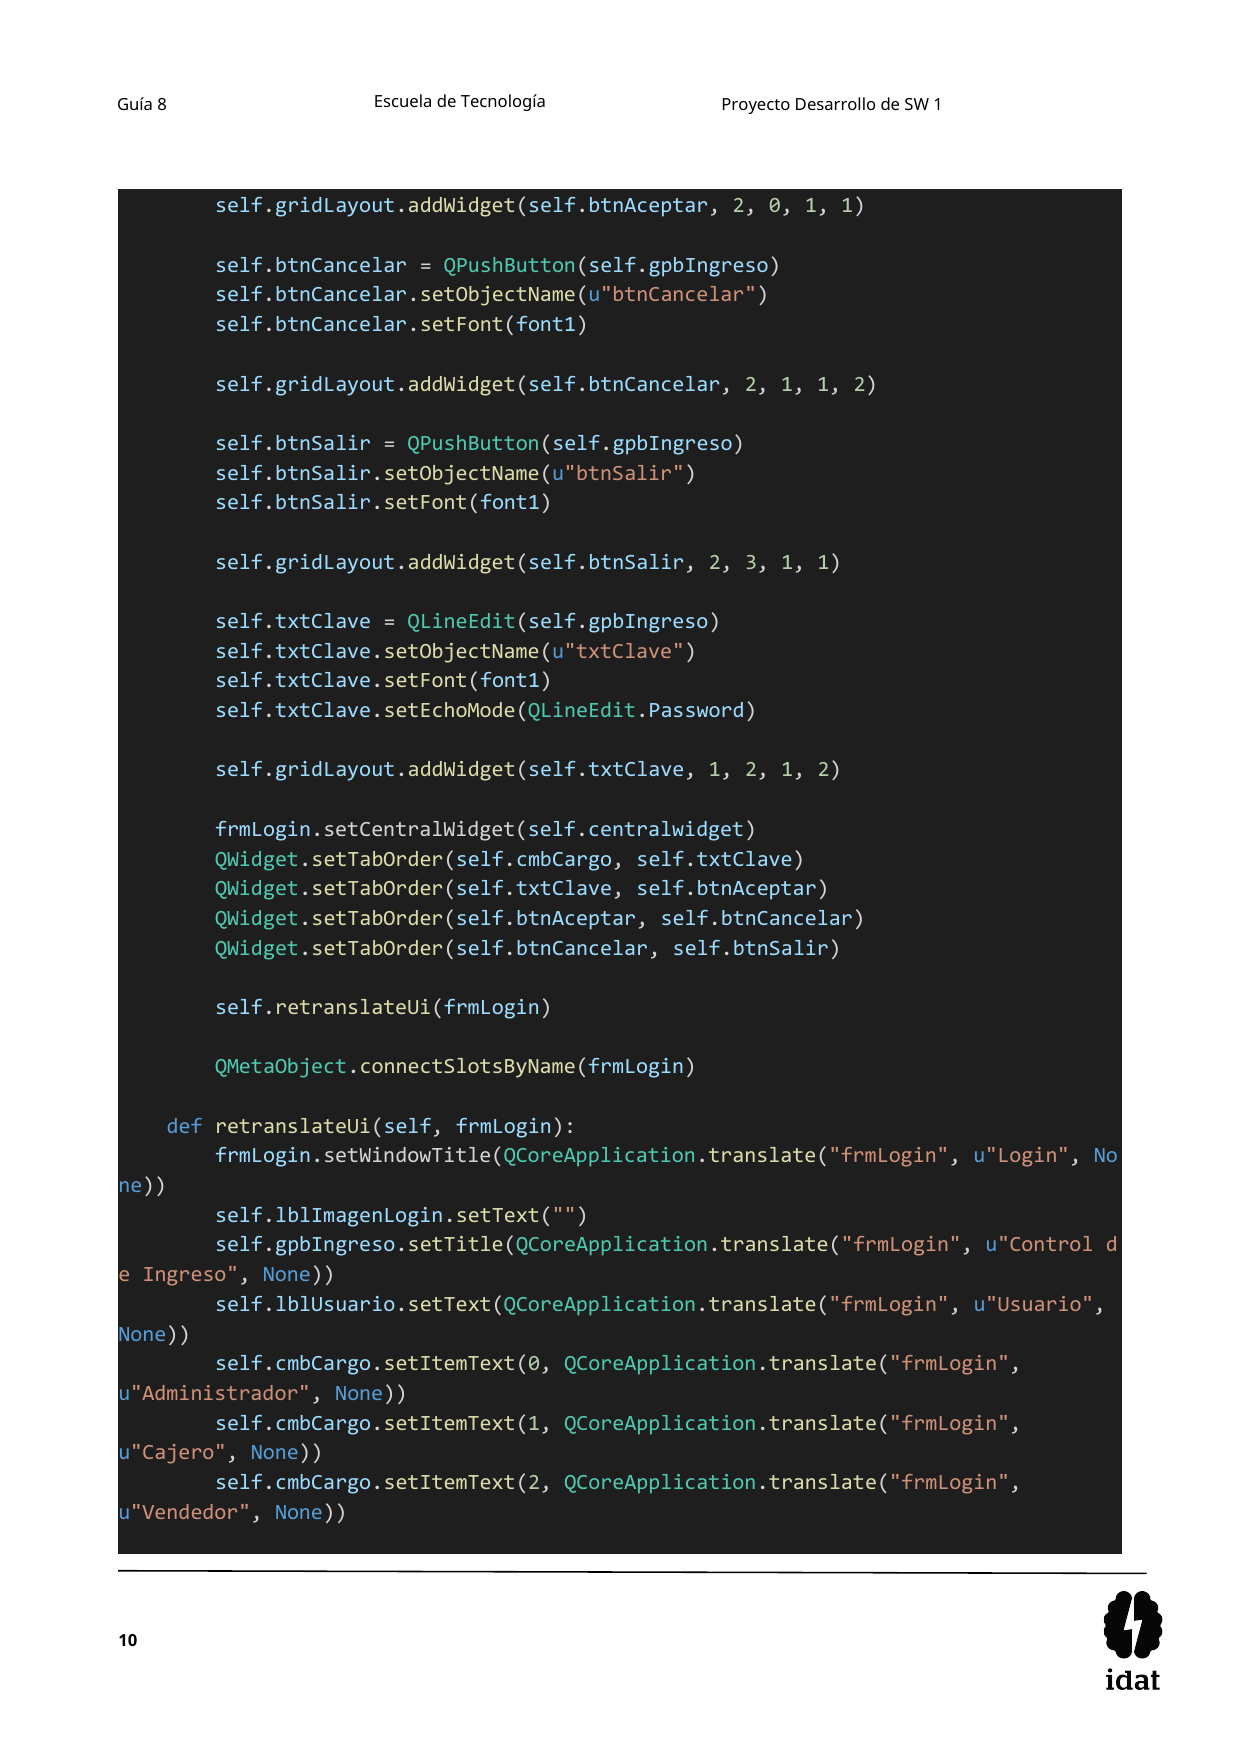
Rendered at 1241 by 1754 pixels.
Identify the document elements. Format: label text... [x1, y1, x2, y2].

text self.retranslateUi(frmLogin) [118, 990, 1122, 1020]
text self.txtClave.setFont(font1) [118, 664, 1122, 693]
text self.btnSalir.setObjectName(u"btnSalir") [118, 456, 1122, 486]
text QWidget.setTabOrder(self.txtClave, self.btnAceptar) [118, 872, 1122, 901]
text self.txtClave.setObjectName(u"txtClave") [118, 634, 1122, 664]
text self.gridLayout.addWidget(self.btnSalir, 2, 3, 1, 1) [118, 545, 1122, 575]
text self.gridLayout.addWidget(self.txtClave, 1, 2, 1, 2) [118, 753, 1122, 782]
text self.btnCancelar = QPushButton(self.gpbIngreso) [118, 248, 1122, 278]
text self.txtClave.setEchoMode(QLineEdit.Password) [118, 693, 1122, 723]
text QWidget.setTabOrder(self.cmbCargo, self.txtClave) [118, 842, 1122, 872]
text self.gridLayout.addWidget(self.btnCancelar, 2, 1, 1, 2) [118, 367, 1122, 397]
text def retranslateUi(self, frmLogin): [118, 1109, 1122, 1139]
text self.btnCancelar.setFont(font1) [118, 307, 1122, 337]
text self.txtClave = QLineEdit(self.gpbIngreso) [118, 604, 1122, 634]
picture [1103, 1591, 1163, 1690]
text QWidget.setTabOrder(self.btnAceptar, self.btnCancelar) [118, 901, 1122, 931]
text self.cmbCargo.setItemText(0, QCoreApplication.translate("frmLogin", u"Administrador", None)) [118, 1347, 1122, 1406]
text frmLogin.setCentralWidget(self.centralwidget) [118, 812, 1122, 842]
text self.btnSalir.setFont(font1) [118, 486, 1122, 515]
text QWidget.setTabOrder(self.btnCancelar, self.btnSalir) [118, 931, 1122, 961]
text self.gridLayout.addWidget(self.btnAceptar, 2, 0, 1, 1) [118, 189, 1122, 218]
text self.cmbCargo.setItemText(1, QCoreApplication.translate("frmLogin", u"Cajero", None)) [118, 1406, 1122, 1465]
text self.btnSalir = QPushButton(self.gpbIngreso) [118, 426, 1122, 456]
text frmLogin.setWindowTitle(QCoreApplication.translate("frmLogin", u"Login", None)) [118, 1139, 1122, 1198]
text QMetaObject.connectSlotsByName(frmLogin) [118, 1050, 1122, 1079]
text self.gpbIngreso.setTitle(QCoreApplication.translate("frmLogin", u"Control de Ingreso", None)) [118, 1228, 1122, 1287]
text self.lblUsuario.setText(QCoreApplication.translate("frmLogin", u"Usuario", None)) [118, 1287, 1122, 1347]
text self.cmbCargo.setItemText(2, QCoreApplication.translate("frmLogin", u"Vendedor", None)) [118, 1465, 1122, 1525]
text self.lblImagenLogin.setText("") [118, 1198, 1122, 1228]
text self.btnCancelar.setObjectName(u"btnCancelar") [118, 278, 1122, 307]
